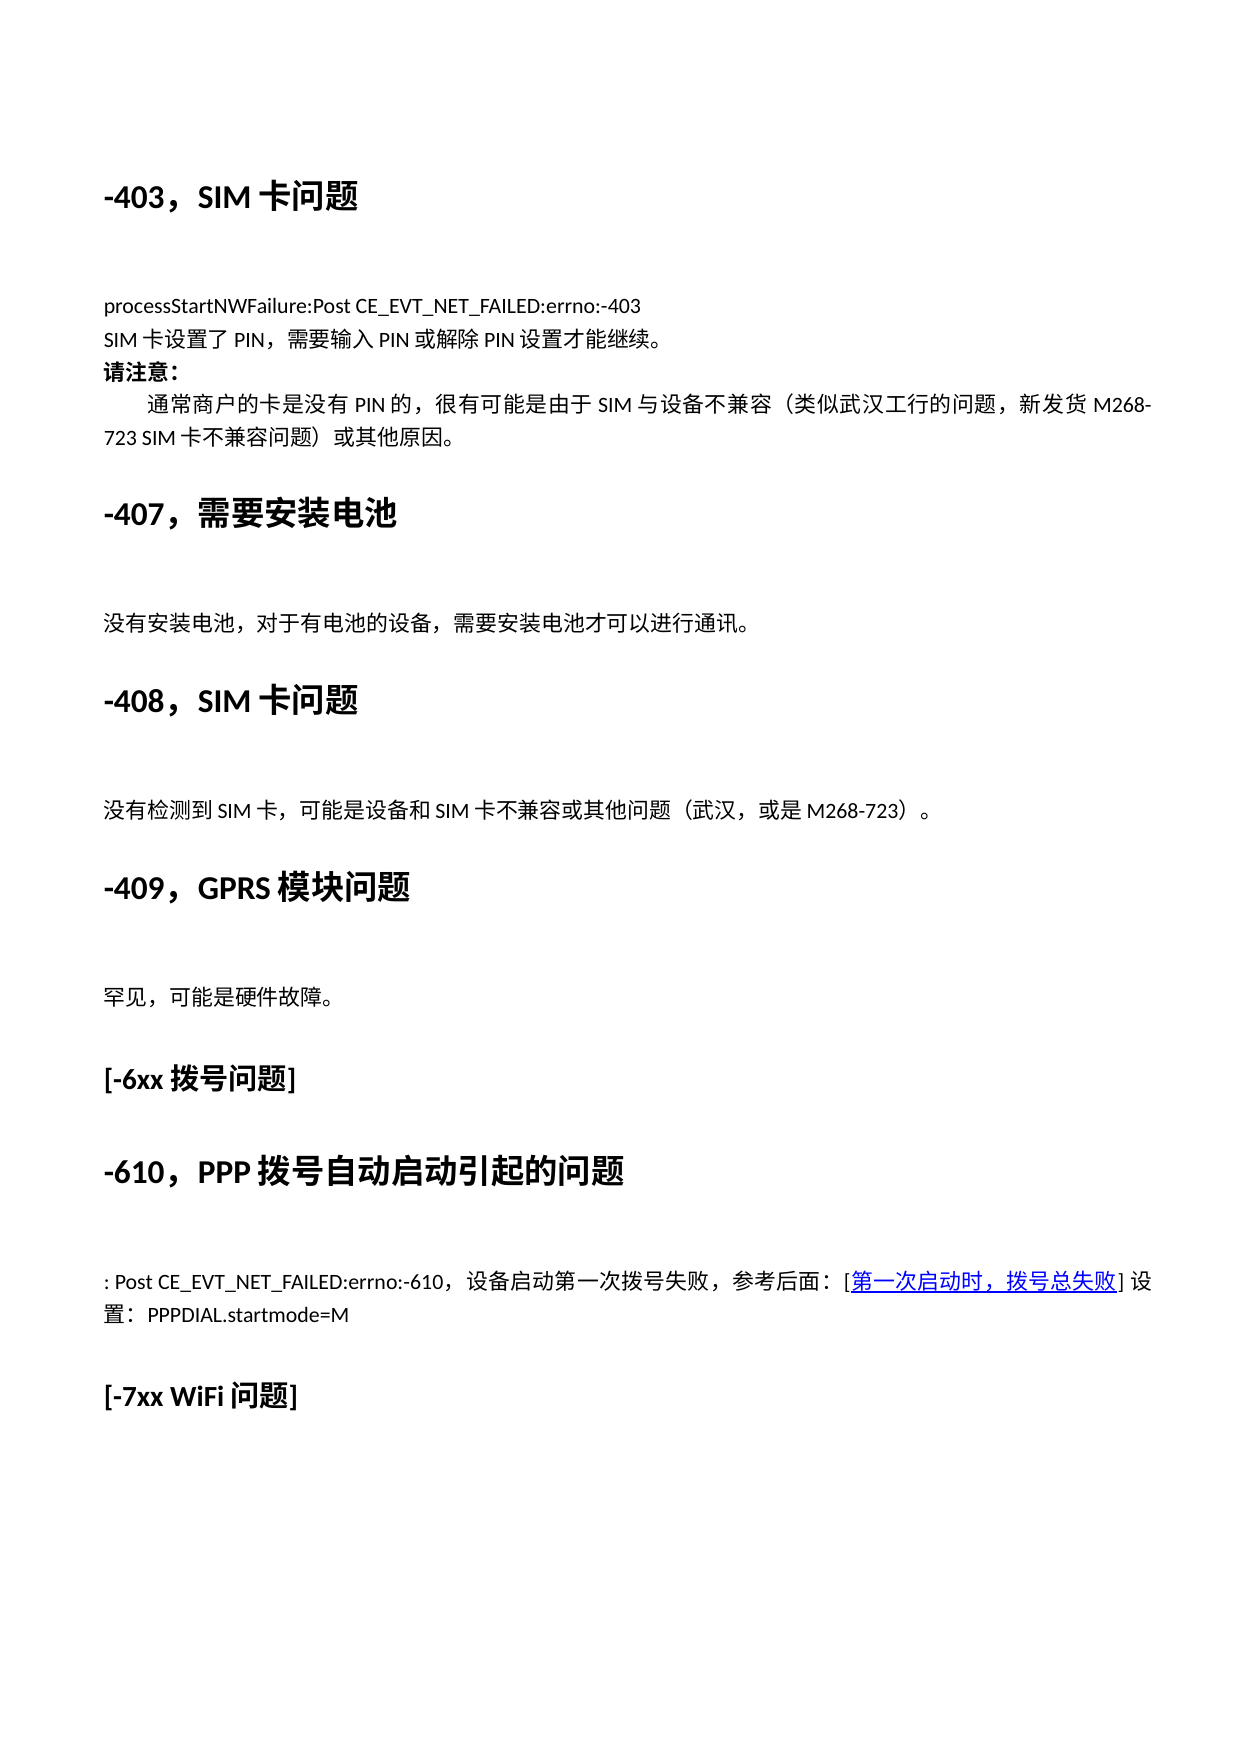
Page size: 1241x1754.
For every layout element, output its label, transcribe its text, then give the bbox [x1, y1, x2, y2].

subtitle -403，SIM卡问题 [103, 162, 1152, 227]
text 请注意： [103, 354, 1152, 387]
text 没有安装电池，对于有电池的设备，需要安装电池才可以进行通讯。 [103, 606, 1152, 638]
subtitle -409，GPRS模块问题 [103, 852, 1152, 917]
subtitle -610，PPP拨号自动启动引起的问题 [103, 1137, 1152, 1202]
subtitle -407，需要安装电池 [103, 479, 1152, 544]
text : Post CE_EVT_NET_FAILED:errno:-610，设备启动第一次拨号失败，参考后面：[第一次启动时，拨号总失败] 设置：PPPDIAL.startmode=M [103, 1264, 1152, 1329]
text 没有检测到SIM卡，可能是设备和SIM卡不兼容或其他问题（武汉，或是M268-723）。 [103, 793, 1152, 825]
text 罕见，可能是硬件故障。 [103, 979, 1152, 1012]
text [-6xx 拨号问题] [103, 1044, 1152, 1109]
text [-7xx WiFi问题] [103, 1361, 1152, 1426]
subtitle -408，SIM卡问题 [103, 666, 1152, 731]
text processStartNWFailure:Post CE_EVT_NET_FAILED:errno:-403 [103, 289, 1152, 322]
text SIM卡设置了PIN，需要输入PIN或解除PIN设置才能继续。 [103, 322, 1152, 354]
text 通常商户的卡是没有PIN的，很有可能是由于SIM与设备不兼容（类似武汉工行的问题，新发货M268-723 SIM卡不兼容问题）或其他原因。 [103, 387, 1152, 452]
